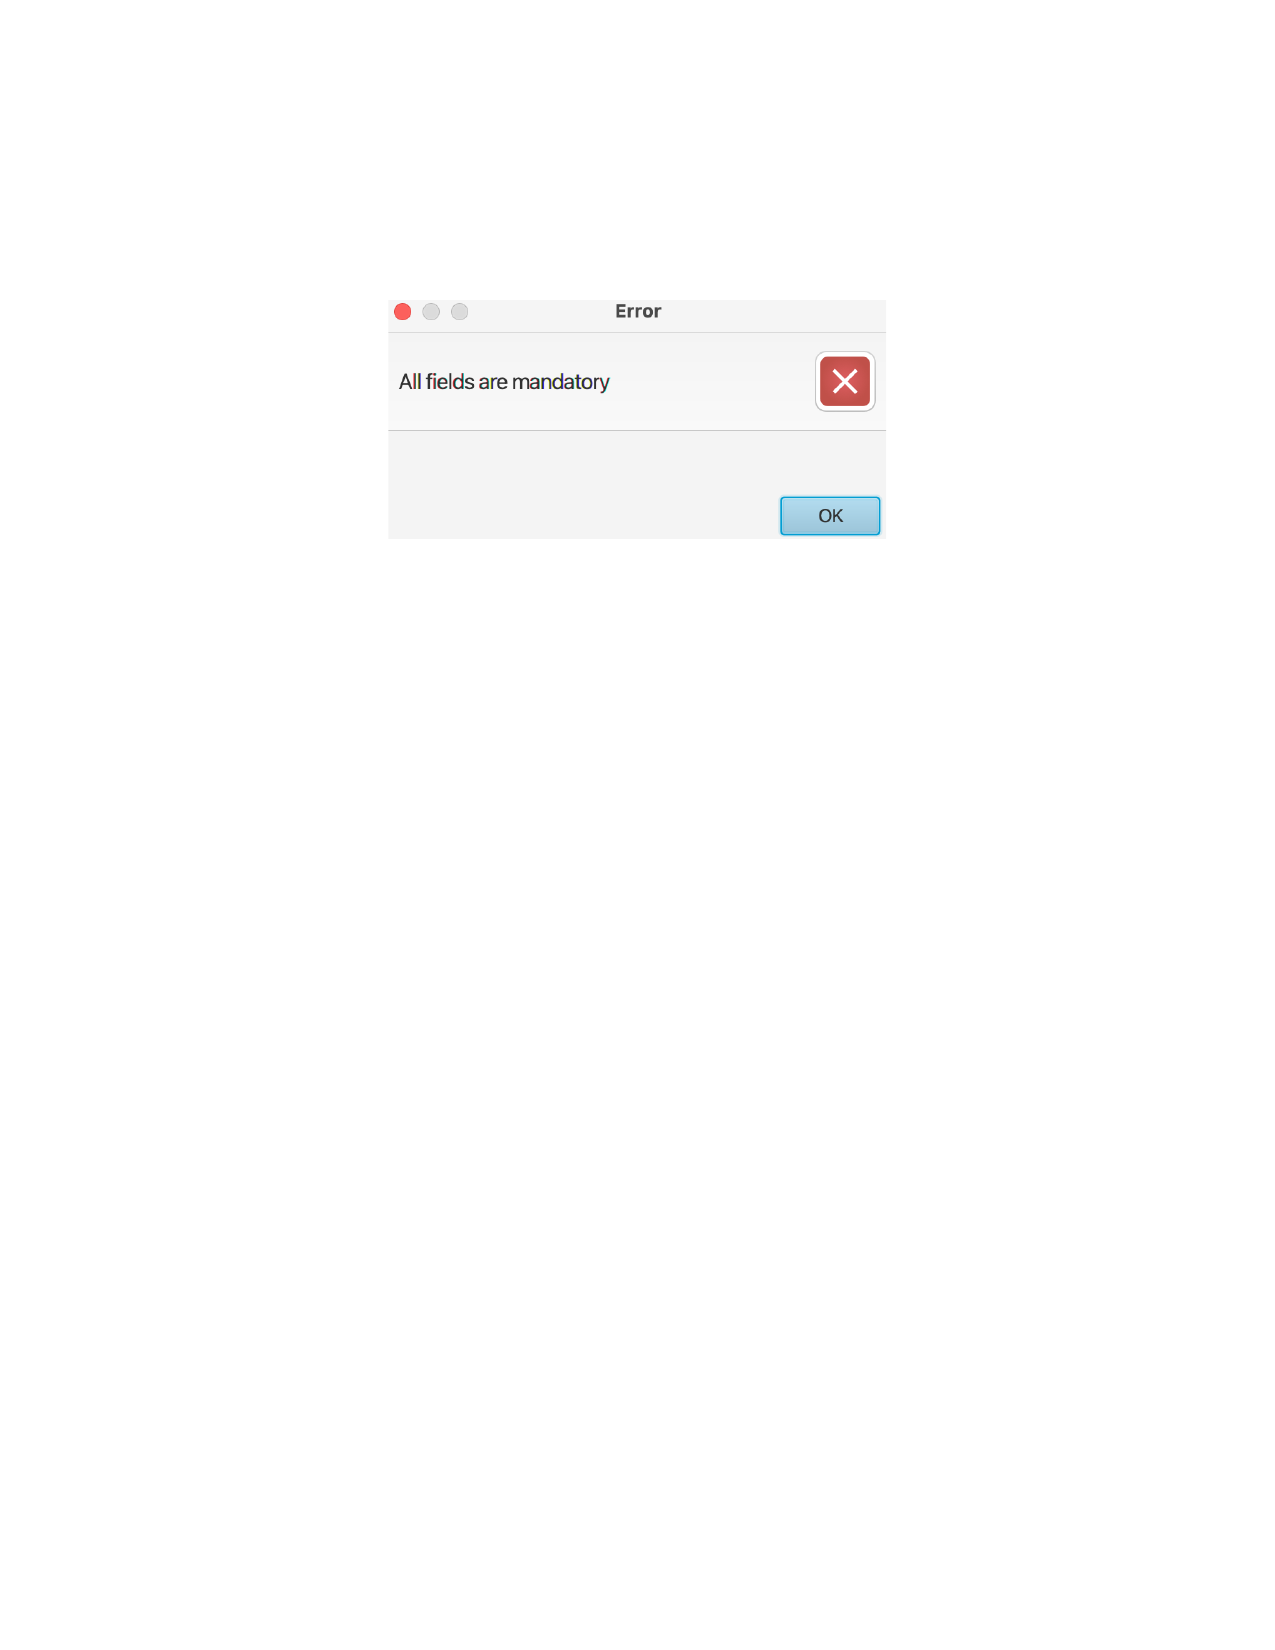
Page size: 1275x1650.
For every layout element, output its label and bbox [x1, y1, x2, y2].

picture [388, 300, 887, 575]
